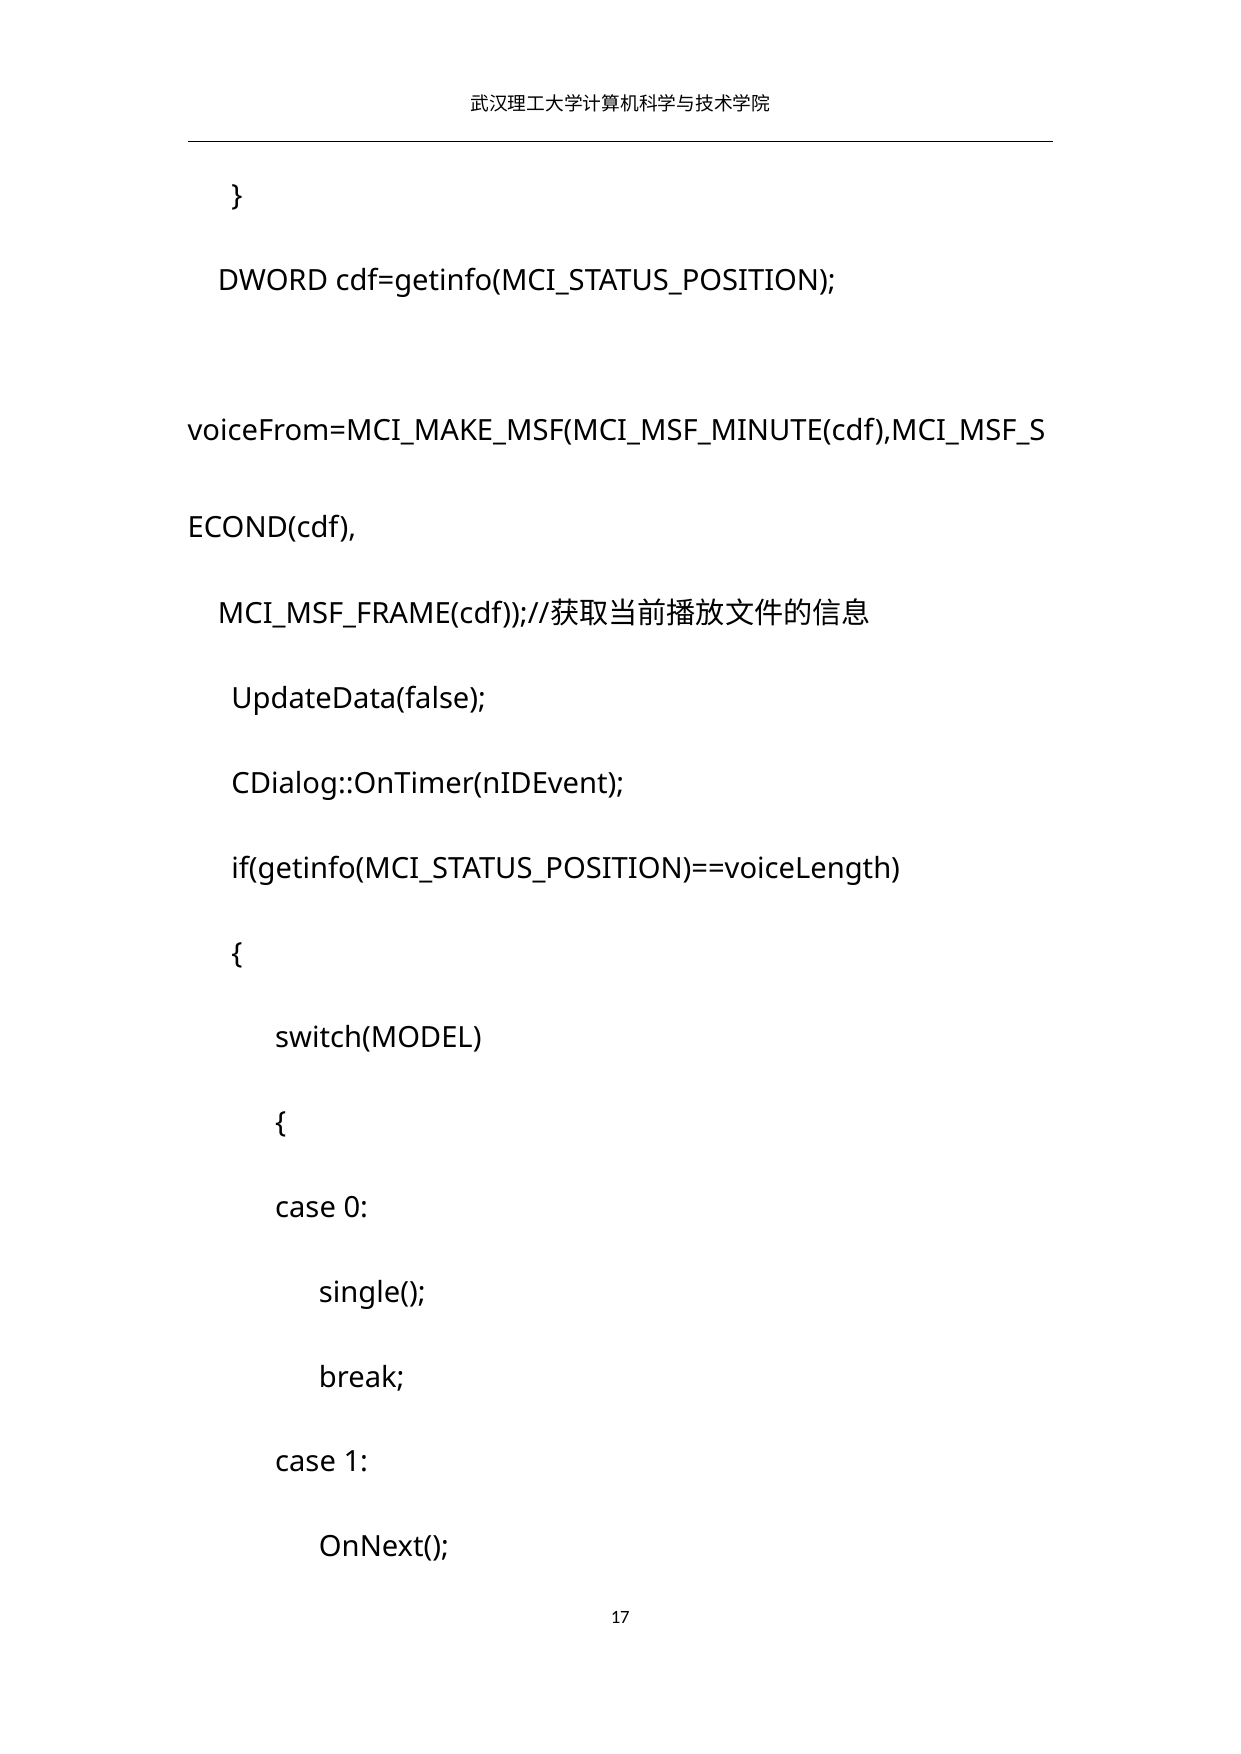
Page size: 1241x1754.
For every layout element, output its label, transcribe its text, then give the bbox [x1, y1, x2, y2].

text DWORD cdf=getinfo(MCI_STATUS_POSITION); [187, 247, 1053, 312]
text { [187, 1089, 1053, 1154]
text break; [187, 1343, 1053, 1408]
text case 1: [187, 1428, 1053, 1493]
text { [187, 919, 1053, 984]
text single(); [187, 1258, 1053, 1323]
text voiceFrom=MCI_MAKE_MSF(MCI_MSF_MINUTE(cdf),MCI_MSF_SECOND(cdf), [187, 332, 1053, 559]
text UpdateData(false); [187, 665, 1053, 730]
text CDialog::OnTimer(nIDEvent); [187, 750, 1053, 815]
text case 0: [187, 1174, 1053, 1239]
text OnNext(); [187, 1513, 1053, 1578]
text if(getinfo(MCI_STATUS_POSITION)==voiceLength) [187, 834, 1053, 899]
text switch(MODEL) [187, 1004, 1053, 1069]
text } [187, 162, 1053, 227]
text MCI_MSF_FRAME(cdf));//获取当前播放文件的信息 [187, 579, 1053, 644]
